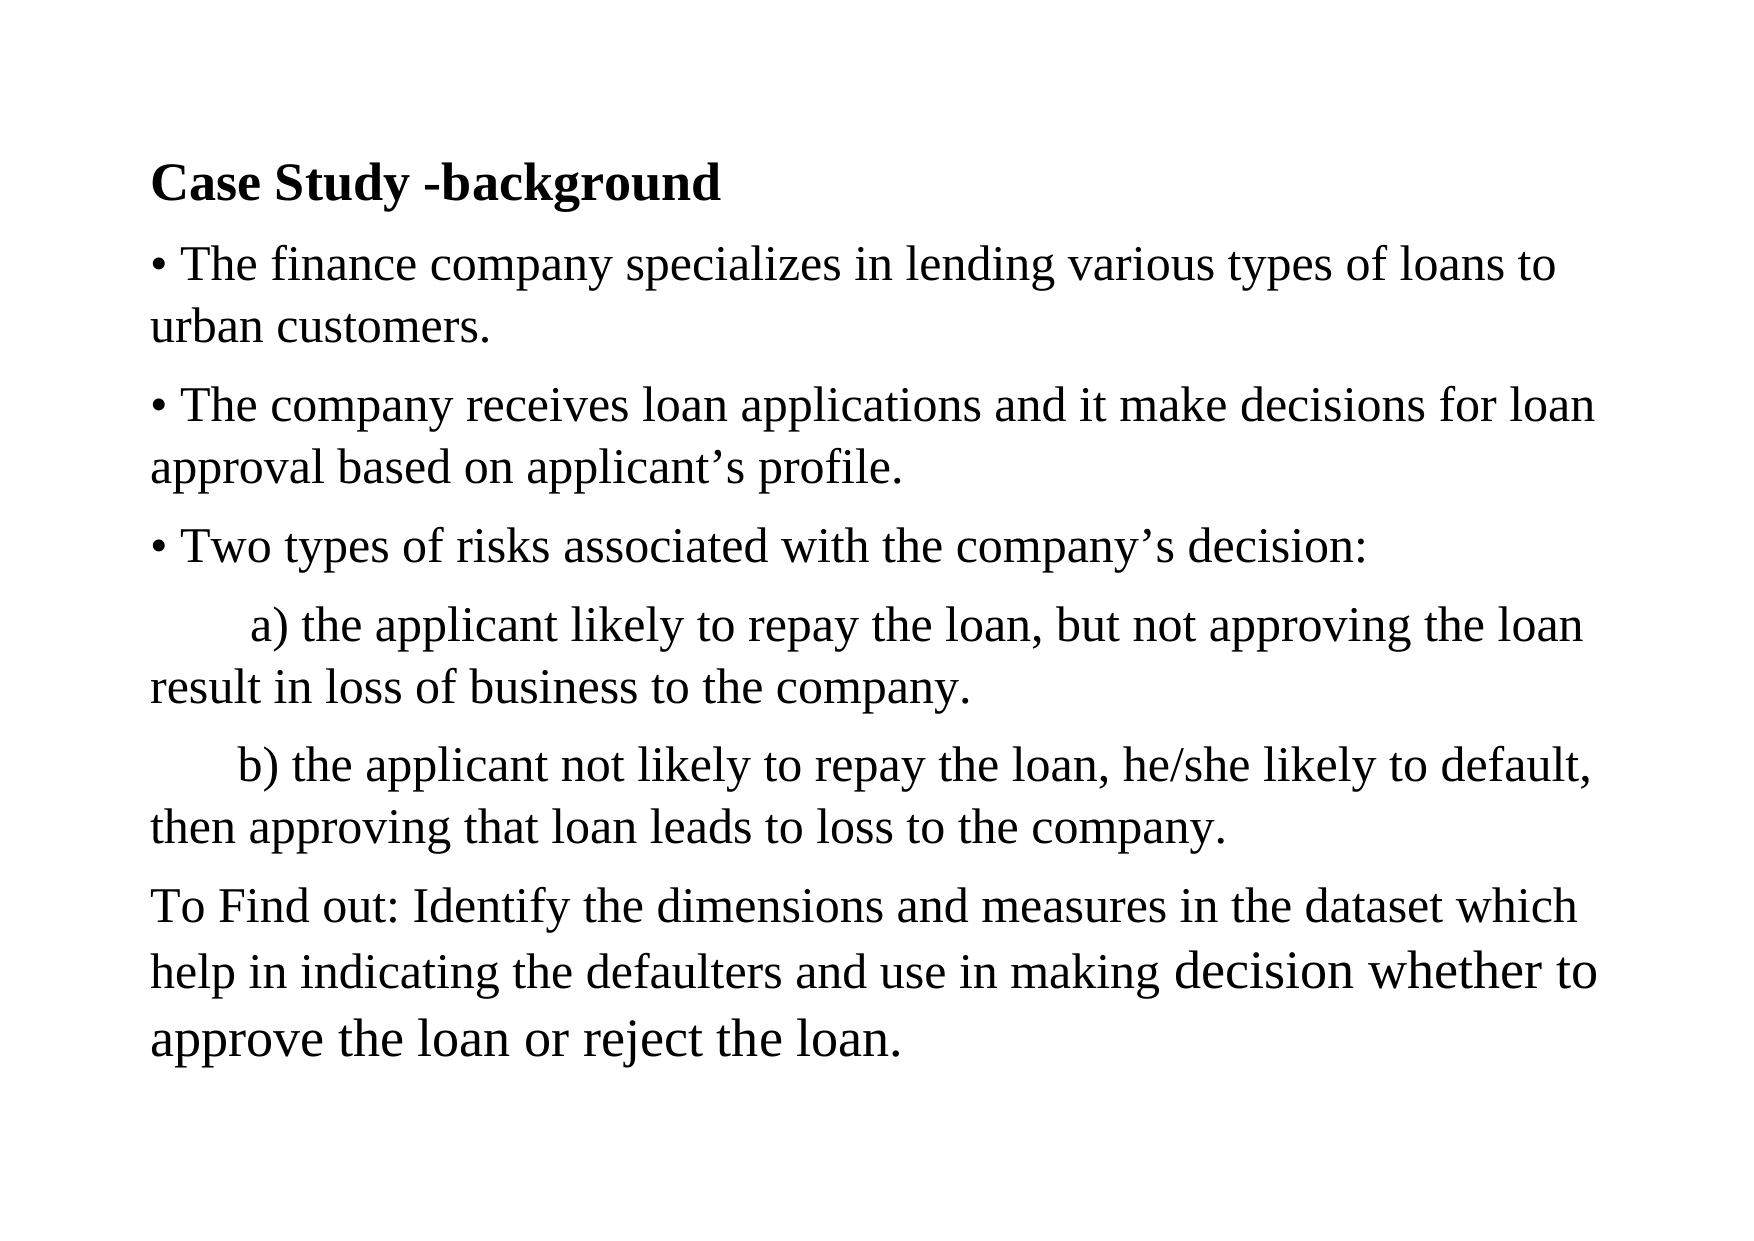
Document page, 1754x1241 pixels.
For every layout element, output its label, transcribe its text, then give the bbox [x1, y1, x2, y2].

text b) the applicant not likely to repay the loan, he/she likely to default, then approving that loan leads to loss to the company. [150, 735, 1604, 855]
text • The finance company specializes in lending various types of loans to urban customers. [150, 234, 1604, 353]
text a) the applicant likely to repay the loan, but not approving the loan result in loss of business to the company. [150, 594, 1604, 714]
text Case Study -background [150, 150, 1604, 212]
text • Two types of risks associated with the company’s decision: [150, 516, 1604, 573]
text • The company receives loan applications and it make decisions for loan approval based on applicant’s profile. [150, 375, 1604, 494]
text To Find out: Identify the dimensions and measures in the dataset which help in indicating the defaulters and use in making decision whether to approve the loan or reject the loan. [150, 876, 1604, 1068]
